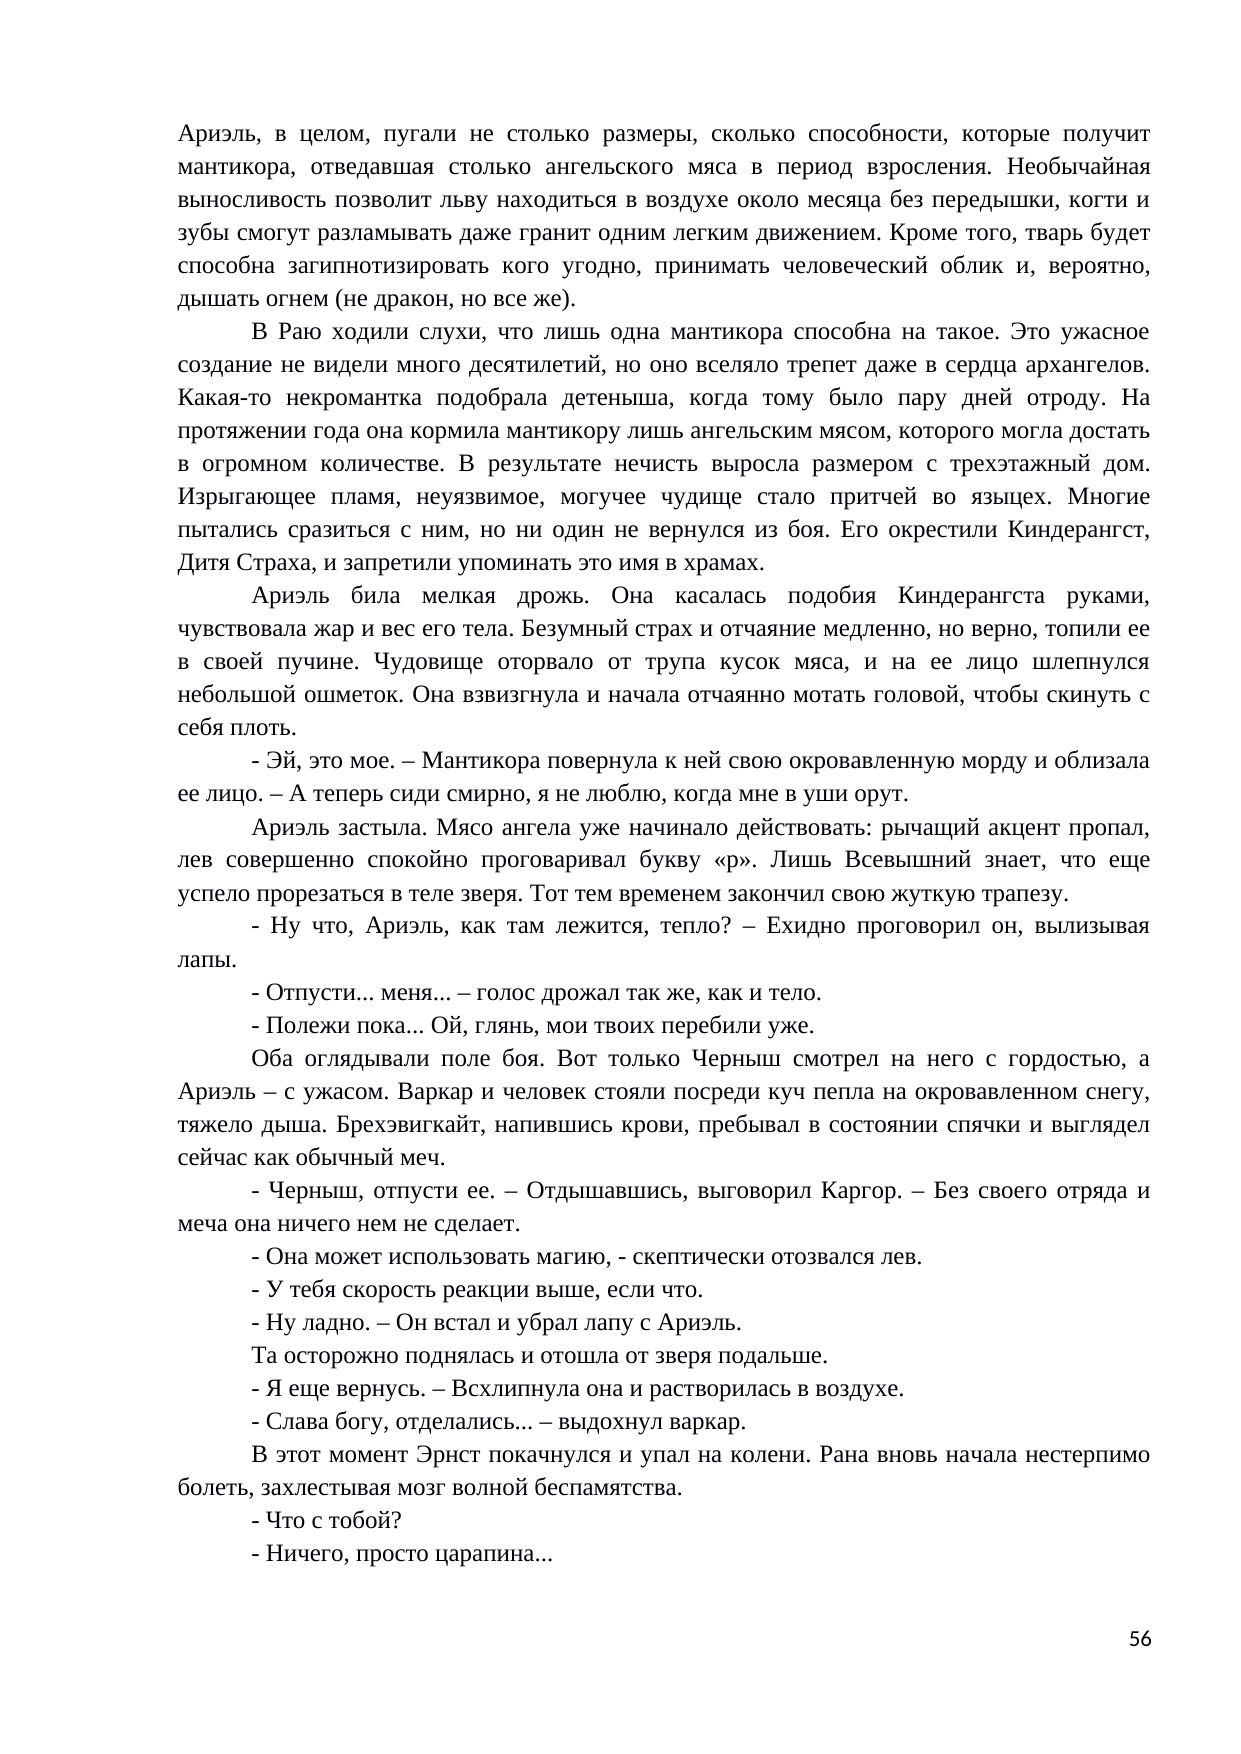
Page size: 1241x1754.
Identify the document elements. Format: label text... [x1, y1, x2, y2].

text - Что с тобой? [177, 1505, 1152, 1534]
text - Ну ладно. – Он встал и убрал лапу с Ариэль. [177, 1307, 1152, 1336]
text - Отпусти... меня... – голос дрожал так же, как и тело. [177, 977, 1152, 1005]
text - Черныш, отпусти ее. – Отдышавшись, выговорил Каргор. – Без своего отряда и меча она ничего нем не сделает. [177, 1175, 1152, 1237]
text - У тебя скорость реакции выше, если что. [177, 1274, 1152, 1303]
text Оба оглядывали поле боя. Вот только Черныш смотрел на него с гордостью, а Ариэль – с ужасом. Варкар и человек стояли посреди куч пепла на окровавленном снегу, тяжело дыша. Брехэвигкайт, напившись крови, пребывал в состоянии спячки и выглядел сейчас как обычный меч. [177, 1043, 1152, 1171]
text - Ничего, просто царапина... [177, 1538, 1152, 1567]
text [177, 118, 1152, 312]
text - Ну что, Ариэль, как там лежится, тепло? – Ехидно проговорил он, вылизывая лапы. [177, 911, 1152, 972]
text - Слава богу, отделались... – выдохнул варкар. [177, 1406, 1152, 1435]
text - Полежи пока... Ой, глянь, мои твоих перебили уже. [177, 1010, 1152, 1038]
text Ариэль била мелкая дрожь. Она касалась подобия Киндерангста руками, чувствовала жар и вес его тела. Безумный страх и отчаяние медленно, но верно, топили ее в своей пучине. Чудовище оторвало от трупа кусок мяса, и на ее лицо шлепнулся небольшой ошметок. Она взвизгнула и начала отчаянно мотать головой, чтобы скинуть с себя плоть. [177, 580, 1152, 741]
text - Я еще вернусь. – Всхлипнула она и растворилась в воздухе. [177, 1373, 1152, 1402]
text Та осторожно поднялась и отошла от зверя подальше. [177, 1340, 1152, 1369]
text - Она может использовать магию, - скептически отозвался лев. [177, 1241, 1152, 1269]
text В Раю ходили слухи, что лишь одна мантикора способна на такое. Это ужасное создание не видели много десятилетий, но оно вселяло трепет даже в сердца архангелов. Какая-то некромантка подобрала детеныша, когда тому было пару дней отроду. На протяжении года она кормила мантикору лишь ангельским мясом, которого могла достать в огромном количестве. В результате нечисть выросла размером с трехэтажный дом. Изрыгающее пламя, неуязвимое, могучее чудище стало притчей во языцех. Многие пытались сразиться с ним, но ни один не вернулся из боя. Его окрестили Киндерангст, Дитя Страха, и запретили упоминать это имя в храмах. [177, 316, 1152, 576]
text Ариэль застыла. Мясо ангела уже начинало действовать: рычащий акцент пропал, лев совершенно спокойно проговаривал букву «р». Лишь Всевышний знает, что еще успело прорезаться в теле зверя. Тот тем временем закончил свою жуткую трапезу. [177, 812, 1152, 906]
text - Эй, это мое. – Мантикора повернула к ней свою окровавленную морду и облизала ее лицо. – А теперь сиди смирно, я не люблю, когда мне в уши орут. [177, 746, 1152, 807]
text В этот момент Эрнст покачнулся и упал на колени. Рана вновь начала нестерпимо болеть, захлестывая мозг волной беспамятства. [177, 1439, 1152, 1501]
